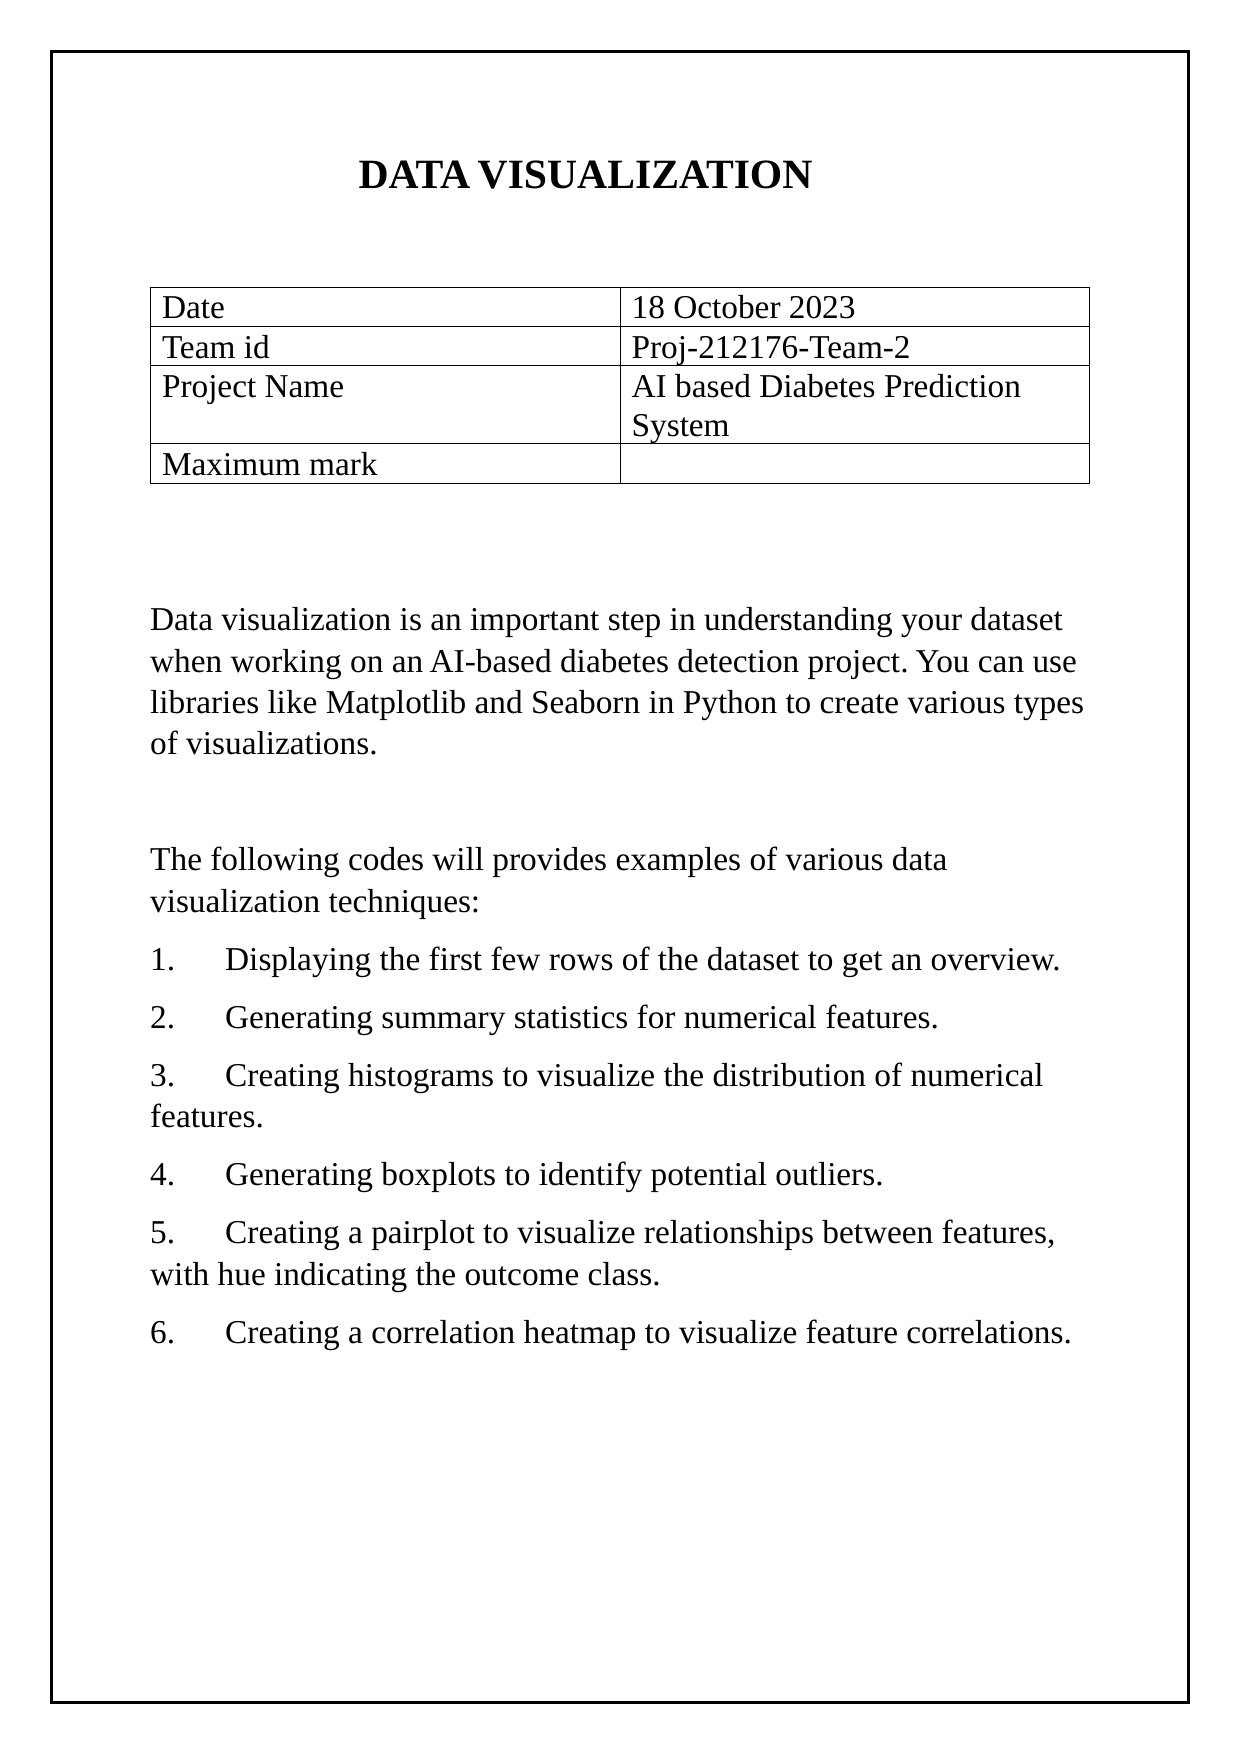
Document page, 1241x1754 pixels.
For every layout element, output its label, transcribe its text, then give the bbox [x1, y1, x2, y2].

text The following codes will provides examples of various data visualization techniques: [150, 840, 1090, 919]
table_header 18 October 2023 [621, 288, 1089, 326]
text Data visualization is an important step in understanding your dataset when working on an AI-based diabetes detection project. You can use libraries like Matplotlib and Seaborn in Python to create various types of visualizations. [150, 599, 1090, 762]
table_cell Proj-212176-Team-2 [621, 327, 1089, 365]
text 6. Creating a correlation heatmap to visualize feature correlations. [150, 1312, 1090, 1350]
table_cell Project Name [151, 366, 620, 443]
text DATA VISUALIZATION [150, 150, 1090, 198]
table_cell [621, 444, 1089, 482]
text 5. Creating a pairplot to visualize relationships between features, with hue indicating the outcome class. [150, 1212, 1090, 1292]
text 2. Generating summary statistics for numerical features. [150, 997, 1090, 1035]
table_cell Team id [151, 327, 620, 365]
text 1. Displaying the first few rows of the dataset to get an overview. [150, 939, 1090, 977]
table_cell Maximum mark [151, 444, 620, 482]
text 4. Generating boxplots to identify potential outliers. [150, 1154, 1090, 1193]
text 3. Creating histograms to visualize the distribution of numerical features. [150, 1055, 1090, 1135]
table_header Date [151, 288, 620, 326]
table_cell AI based Diabetes Prediction System [621, 366, 1089, 443]
